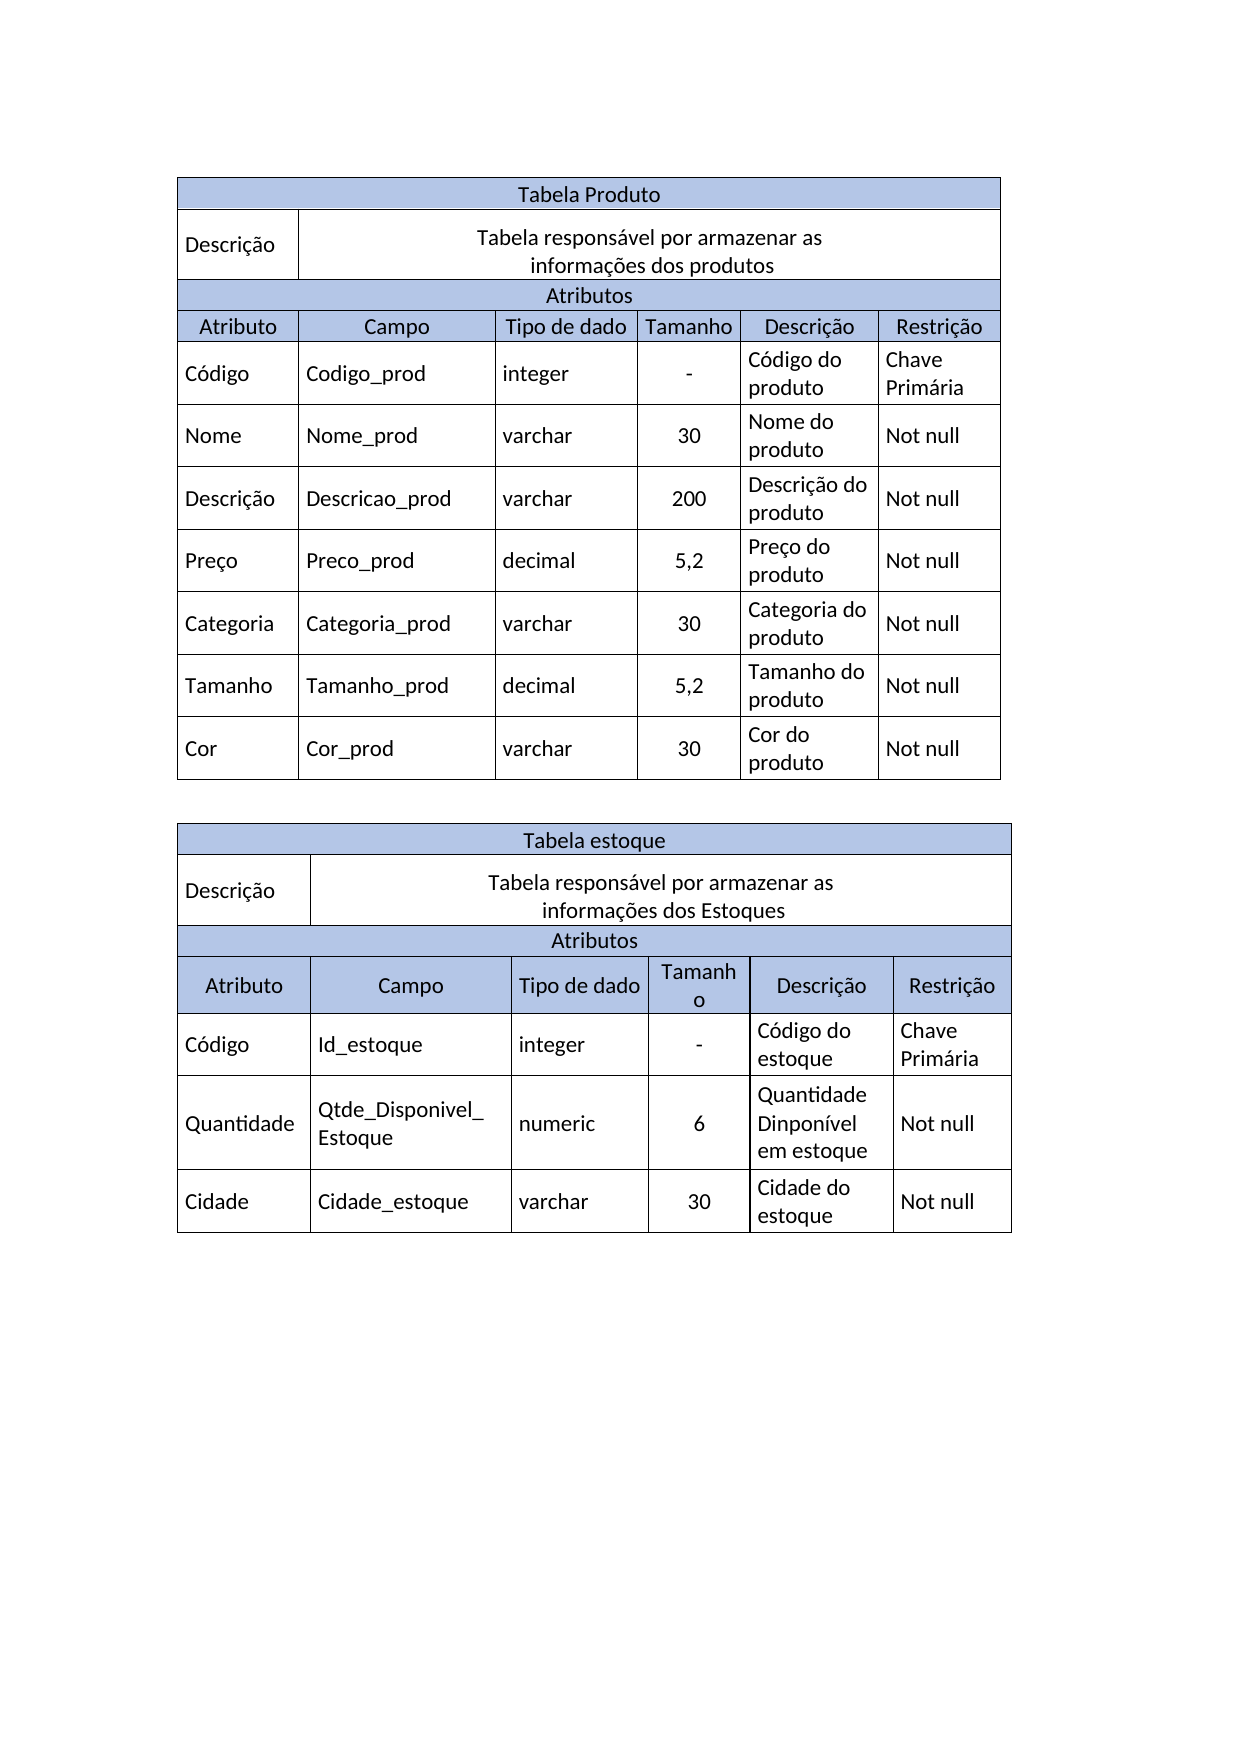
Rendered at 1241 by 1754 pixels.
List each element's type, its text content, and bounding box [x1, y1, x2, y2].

table_cell Descrição [178, 855, 310, 924]
table_cell Atributos [178, 280, 1000, 310]
table_cell 30 [638, 717, 740, 779]
table_cell 200 [638, 467, 740, 529]
table_cell Cor_prod [299, 717, 495, 779]
table_cell Atributo [178, 957, 310, 1013]
table_cell numeric [512, 1076, 648, 1169]
table_cell Código do estoque [751, 1014, 893, 1075]
table_cell 30 [638, 592, 740, 654]
table_cell Tamanho_prod [299, 655, 495, 716]
table_cell Tipo de dado [496, 311, 637, 341]
table_cell Not null [879, 592, 1000, 654]
table_cell Id_estoque [311, 1014, 511, 1075]
table_cell Not null [879, 405, 1000, 466]
table_cell Not null [894, 1076, 1011, 1169]
table_cell 5,2 [638, 530, 740, 591]
table_cell 30 [649, 1170, 749, 1232]
table_cell Campo [311, 957, 511, 1013]
table_cell Qtde_Disponivel_ Estoque [311, 1076, 511, 1169]
table_cell Código do produto [741, 342, 878, 404]
table_cell Preco_prod [299, 530, 495, 591]
table_cell decimal [496, 655, 637, 716]
table_cell varchar [512, 1170, 648, 1232]
table_cell Not null [879, 717, 1000, 779]
table_cell varchar [496, 467, 637, 529]
table_cell Código [178, 342, 298, 404]
table_cell Quantidade [178, 1076, 310, 1169]
table_cell integer [512, 1014, 648, 1075]
table_cell Cor do produto [741, 717, 878, 779]
table_cell varchar [496, 405, 637, 466]
table_cell Not null [879, 467, 1000, 529]
table_cell Preço do produto [741, 530, 878, 591]
table_cell Tamanho [649, 957, 749, 1013]
table_cell Preço [178, 530, 298, 591]
table_cell Tabela responsável por armazenar as informações dos produtos [299, 210, 1000, 279]
table_cell Código [178, 1014, 310, 1075]
table_cell integer [496, 342, 637, 404]
table_cell - [638, 342, 740, 404]
table_cell Descrição [741, 311, 878, 341]
table_cell Descrição [751, 957, 893, 1013]
table_cell varchar [496, 592, 637, 654]
table_cell Chave Primária [894, 1014, 1011, 1075]
table_header Tabela estoque [178, 824, 1011, 854]
table_cell Tipo de dado [512, 957, 648, 1013]
table_cell Tamanho do produto [741, 655, 878, 716]
table_cell decimal [496, 530, 637, 591]
table_cell Restrição [879, 311, 1000, 341]
table_cell Not null [879, 530, 1000, 591]
table_cell Descrição do produto [741, 467, 878, 529]
table_cell Not null [879, 655, 1000, 716]
table_cell Cidade [178, 1170, 310, 1232]
table_cell Tamanho [638, 311, 740, 341]
table_cell Restrição [894, 957, 1011, 1013]
table_cell 6 [649, 1076, 749, 1169]
table_cell Tamanho [178, 655, 298, 716]
table_cell Descricao_prod [299, 467, 495, 529]
table_cell Codigo_prod [299, 342, 495, 404]
table_cell Cidade_estoque [311, 1170, 511, 1232]
table_cell Cidade do estoque [751, 1170, 893, 1232]
table_cell - [649, 1014, 749, 1075]
table_cell Campo [299, 311, 495, 341]
table_cell Cor [178, 717, 298, 779]
table_cell Categoria_prod [299, 592, 495, 654]
table_cell Tabela responsável por armazenar as informações dos Estoques [311, 855, 1011, 924]
table_cell Quantidade Dinponível em estoque [751, 1076, 893, 1169]
table_cell varchar [496, 717, 637, 779]
table_cell Descrição [178, 210, 298, 279]
table_cell Categoria do produto [741, 592, 878, 654]
table_cell 5,2 [638, 655, 740, 716]
table_cell Nome [178, 405, 298, 466]
table_header Tabela Produto [178, 178, 1000, 208]
table_cell Categoria [178, 592, 298, 654]
table_cell Nome do produto [741, 405, 878, 466]
table_cell Nome_prod [299, 405, 495, 466]
table_cell Descrição [178, 467, 298, 529]
table_cell Atributos [178, 926, 1011, 956]
table_cell Not null [894, 1170, 1011, 1232]
table_cell Atributo [178, 311, 298, 341]
table_cell 30 [638, 405, 740, 466]
table_cell Chave Primária [879, 342, 1000, 404]
